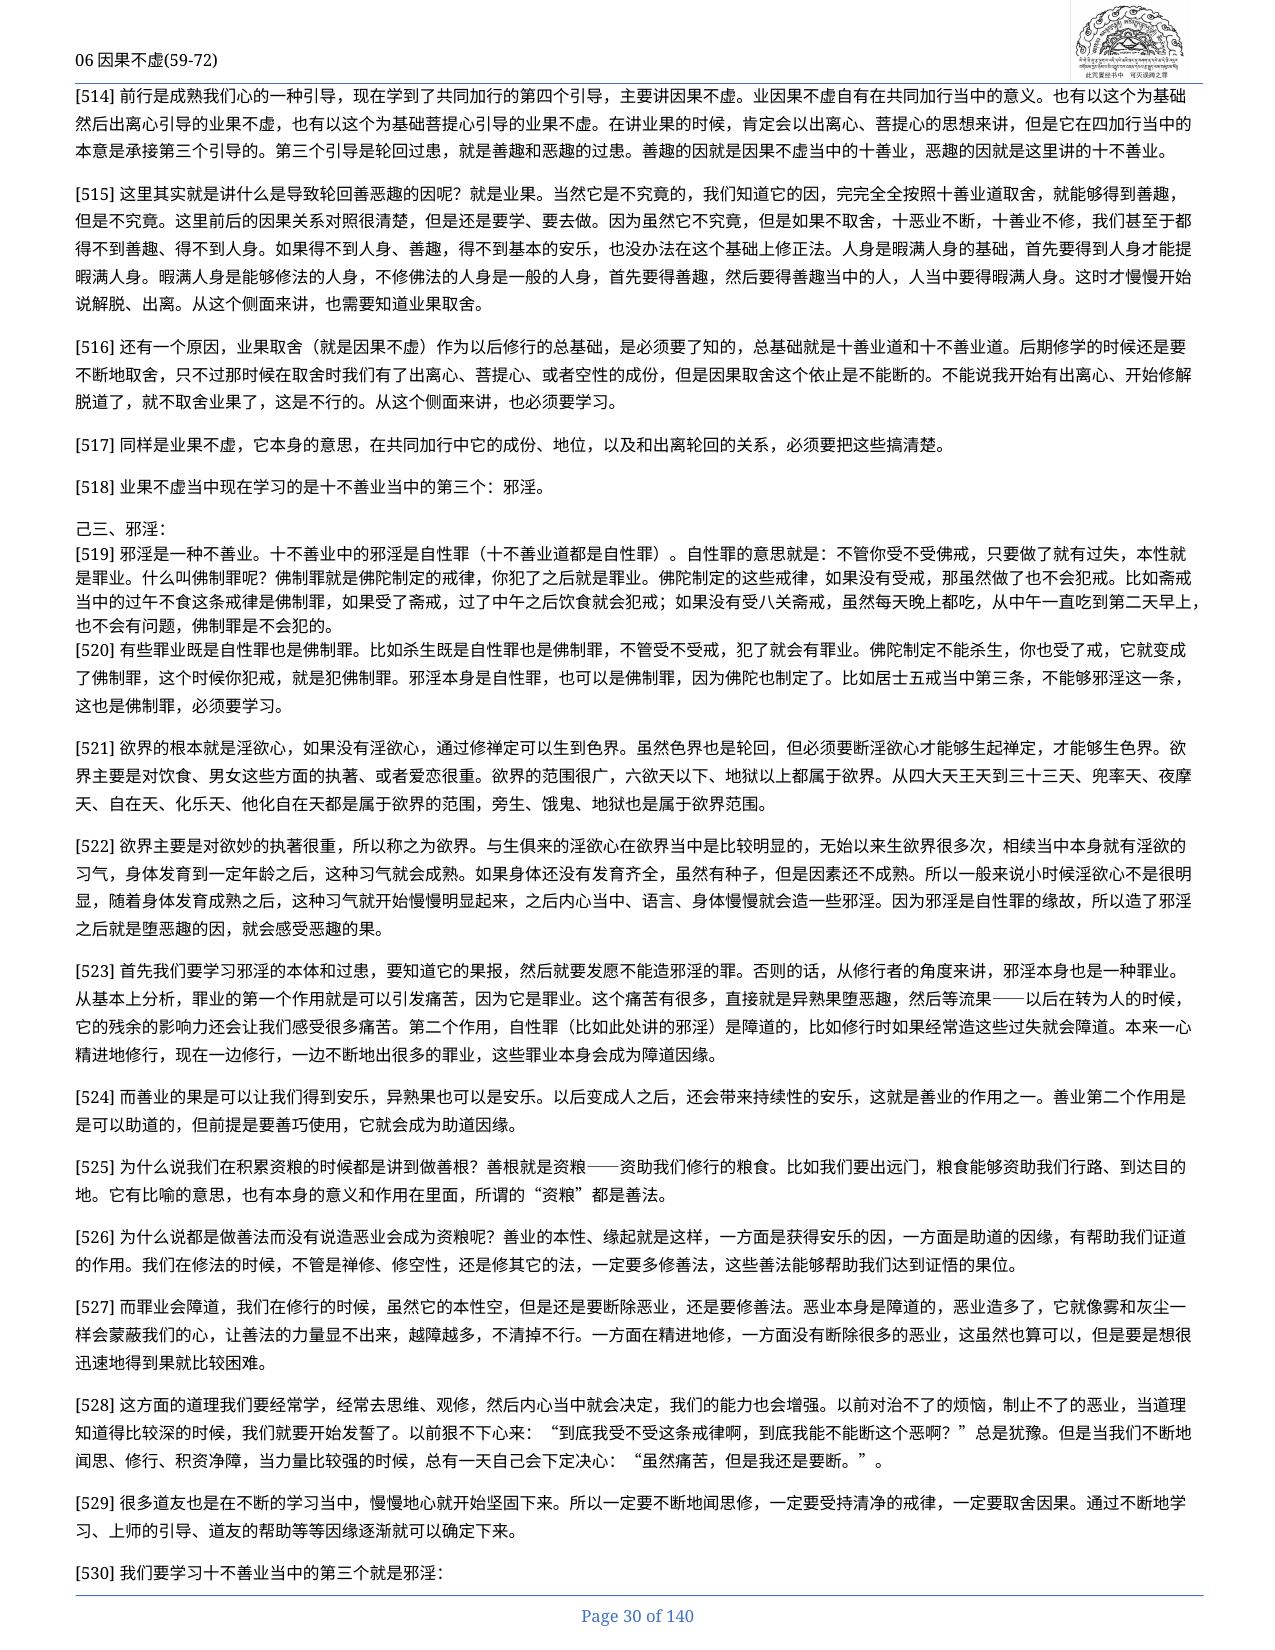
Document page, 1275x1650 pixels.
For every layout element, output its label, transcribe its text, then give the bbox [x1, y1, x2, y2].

text [517] 同样是业果不虚，它本身的意思，在共同加行中它的成份、地位，以及和出离轮回的关系，必须要把这些搞清楚。 [75, 432, 1200, 456]
text [523] 首先我们要学习邪淫的本体和过患，要知道它的果报，然后就要发愿不能造邪淫的罪。否则的话，从修行者的角度来讲，邪淫本身也是一种罪业。从基本上分析，罪业的第一个作用就是可以引发痛苦，因为它是罪业。这个痛苦有很多，直接就是异熟果堕恶趣，然后等流果——以后在转为人的时候，它的残余的影响力还会让我们感受很多痛苦。第二个作用，自性罪（比如此处讲的邪淫）是障道的，比如修行时如果经常造这些过失就会障道。本来一心精进地修行，现在一边修行，一边不断地出很多的罪业，这些罪业本身会成为障道因缘。 [75, 958, 1200, 1066]
text [525] 为什么说我们在积累资粮的时候都是讲到做善根？善根就是资粮——资助我们修行的粮食。比如我们要出远门，粮食能够资助我们行路、到达目的地。它有比喻的意思，也有本身的意义和作用在里面，所谓的“资粮”都是善法。 [75, 1154, 1200, 1206]
text [516] 还有一个原因，业果取舍（就是因果不虚）作为以后修行的总基础，是必须要了知的，总基础就是十善业道和十不善业道。后期修学的时候还是要不断地取舍，只不过那时候在取舍时我们有了出离心、菩提心、或者空性的成份，但是因果取舍这个依止是不能断的。不能说我开始有出离心、开始修解脱道了，就不取舍业果了，这是不行的。从这个侧面来讲，也必须要学习。 [75, 334, 1200, 413]
text [521] 欲界的根本就是淫欲心，如果没有淫欲心，通过修禅定可以生到色界。虽然色界也是轮回，但必须要断淫欲心才能够生起禅定，才能够生色界。欲界主要是对饮食、男女这些方面的执著、或者爱恋很重。欲界的范围很广，六欲天以下、地狱以上都属于欲界。从四大天王天到三十三天、兜率天、夜摩天、自在天、化乐天、他化自在天都是属于欲界的范围，旁生、饿鬼、地狱也是属于欲界范围。 [75, 735, 1200, 815]
text [526] 为什么说都是做善法而没有说造恶业会成为资粮呢？善业的本性、缘起就是这样，一方面是获得安乐的因，一方面是助道的因缘，有帮助我们证道的作用。我们在修法的时候，不管是禅修、修空性，还是修其它的法，一定要多修善法，这些善法能够帮助我们达到证悟的果位。 [75, 1224, 1200, 1276]
text [527] 而罪业会障道，我们在修行的时候，虽然它的本性空，但是还是要断除恶业，还是要修善法。恶业本身是障道的，恶业造多了，它就像雾和灰尘一样会蒙蔽我们的心，让善法的力量显不出来，越障越多，不清掉不行。一方面在精进地修，一方面没有断除很多的恶业，这虽然也算可以，但是要是想很迅速地得到果就比较困难。 [75, 1294, 1200, 1374]
text [515] 这里其实就是讲什么是导致轮回善恶趣的因呢？就是业果。当然它是不究竟的，我们知道它的因，完完全全按照十善业道取舍，就能够得到善趣，但是不究竟。这里前后的因果关系对照很清楚，但是还是要学、要去做。因为虽然它不究竟，但是如果不取舍，十恶业不断，十善业不修，我们甚至于都得不到善趣、得不到人身。如果得不到人身、善趣，得不到基本的安乐，也没办法在这个基础上修正法。人身是暇满人身的基础，首先要得到人身才能提暇满人身。暇满人身是能够修法的人身，不修佛法的人身是一般的人身，首先要得善趣，然后要得善趣当中的人，人当中要得暇满人身。这时才慢慢开始说解脱、出离。从这个侧面来讲，也需要知道业果取舍。 [75, 181, 1200, 316]
text [520] 有些罪业既是自性罪也是佛制罪。比如杀生既是自性罪也是佛制罪，不管受不受戒，犯了就会有罪业。佛陀制定不能杀生，你也受了戒，它就变成了佛制罪，这个时候你犯戒，就是犯佛制罪。邪淫本身是自性罪，也可以是佛制罪，因为佛陀也制定了。比如居士五戒当中第三条，不能够邪淫这一条，这也是佛制罪，必须要学习。 [75, 637, 1200, 717]
picture [1070, 0, 1190, 83]
text [530] 我们要学习十不善业当中的第三个就是邪淫： [75, 1560, 1200, 1584]
text [528] 这方面的道理我们要经常学，经常去思维、观修，然后内心当中就会决定，我们的能力也会增强。以前对治不了的烦恼，制止不了的恶业，当道理知道得比较深的时候，我们就要开始发誓了。以前狠不下心来：“到底我受不受这条戒律啊，到底我能不能断这个恶啊？”总是犹豫。但是当我们不断地闻思、修行、积资净障，当力量比较强的时候，总有一天自己会下定决心：“虽然痛苦，但是我还是要断。”。 [75, 1392, 1200, 1472]
text [518] 业果不虚当中现在学习的是十不善业当中的第三个：邪淫。 [75, 474, 1200, 498]
text [524] 而善业的果是可以让我们得到安乐，异熟果也可以是安乐。以后变成人之后，还会带来持续性的安乐，这就是善业的作用之一。善业第二个作用是是可以助道的，但前提是要善巧使用，它就会成为助道因缘。 [75, 1084, 1200, 1136]
text [514] 前行是成熟我们心的一种引导，现在学到了共同加行的第四个引导，主要讲因果不虚。业因果不虚自有在共同加行当中的意义。也有以这个为基础然后出离心引导的业果不虚，也有以这个为基础菩提心引导的业果不虚。在讲业果的时候，肯定会以出离心、菩提心的思想来讲，但是它在四加行当中的本意是承接第三个引导的。第三个引导是轮回过患，就是善趣和恶趣的过患。善趣的因就是因果不虚当中的十善业，恶趣的因就是这里讲的十不善业。 [75, 83, 1200, 162]
text [529] 很多道友也是在不断的学习当中，慢慢地心就开始坚固下来。所以一定要不断地闻思修，一定要受持清净的戒律，一定要取舍因果。通过不断地学习、上师的引导、道友的帮助等等因缘逐渐就可以确定下来。 [75, 1490, 1200, 1542]
text [522] 欲界主要是对欲妙的执著很重，所以称之为欲界。与生俱来的淫欲心在欲界当中是比较明显的，无始以来生欲界很多次，相续当中本身就有淫欲的习气，身体发育到一定年龄之后，这种习气就会成熟。如果身体还没有发育齐全，虽然有种子，但是因素还不成熟。所以一般来说小时候淫欲心不是很明显，随着身体发育成熟之后，这种习气就开始慢慢明显起来，之后内心当中、语言、身体慢慢就会造一些邪淫。因为邪淫是自性罪的缘故，所以造了邪淫之后就是堕恶趣的因，就会感受恶趣的果。 [75, 833, 1200, 940]
